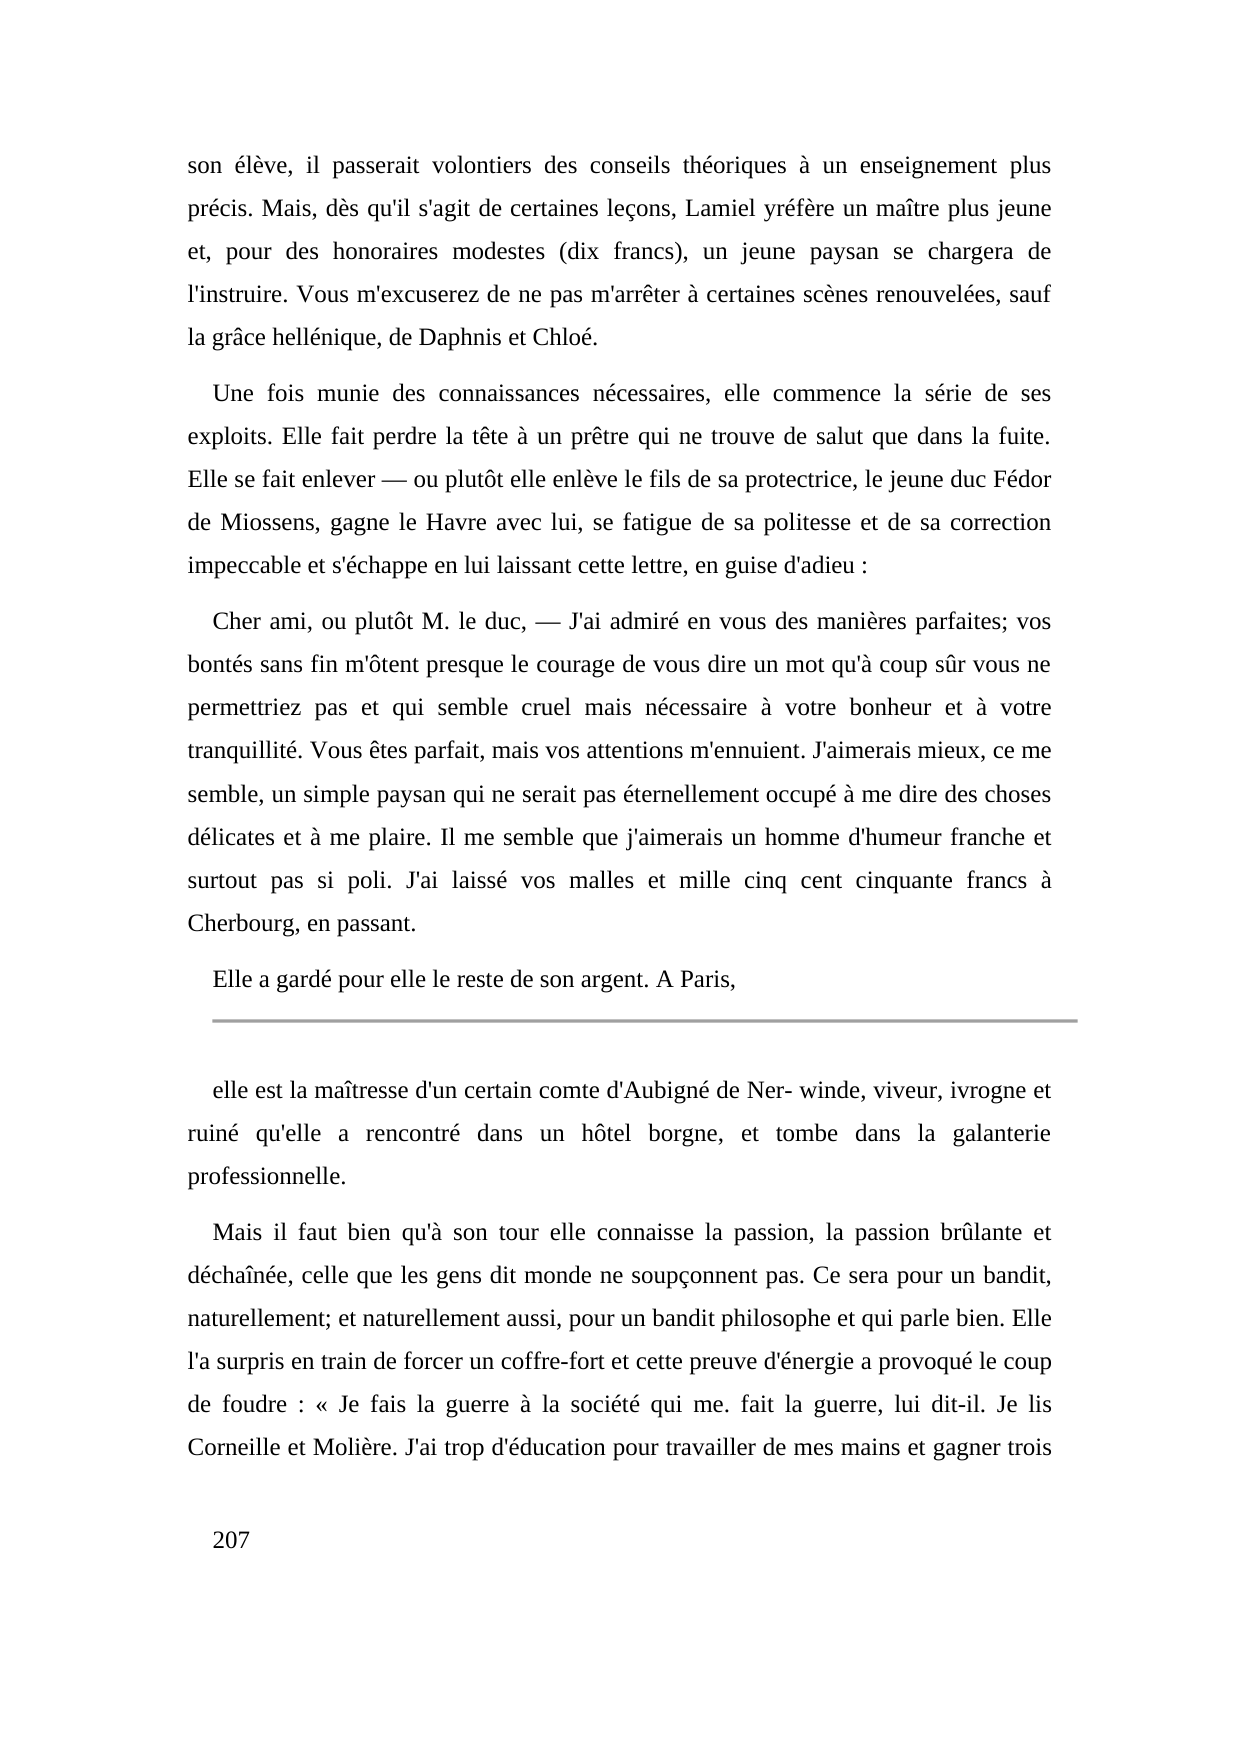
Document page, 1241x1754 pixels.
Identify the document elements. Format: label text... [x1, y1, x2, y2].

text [187, 150, 1053, 351]
text elle est la maîtresse d'un certain comte d'Aubigné de Ner- winde, viveur, ivrogne et ruiné qu'elle a rencontré dans un hôtel borgne, et tombe dans la galanterie professionnelle. [187, 1075, 1053, 1190]
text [187, 1217, 1053, 1461]
text Elle a gardé pour elle le reste de son argent. A Paris, [187, 964, 1053, 992]
text Une fois munie des connaissances nécessaires, elle commence la série de ses exploits. Elle fait perdre la tête à un prêtre qui ne trouve de salut que dans la fuite. Elle se fait enlever — ou plutôt elle enlève le fils de sa protectrice, le jeune duc Fédor de Miossens, gagne le Havre avec lui, se fatigue de sa politesse et de sa correction impeccable et s'échappe en lui laissant cette lettre, en guise d'adieu : [187, 378, 1053, 579]
text Cher ami, ou plutôt M. le duc, — J'ai admiré en vous des manières parfaites; vos bontés sans fin m'ôtent presque le courage de vous dire un mot qu'à coup sûr vous ne permettriez pas et qui semble cruel mais nécessaire à votre bonheur et à votre tranquillité. Vous êtes parfait, mais vos attentions m'ennuient. J'aimerais mieux, ce me semble, un simple paysan qui ne serait pas éternellement occupé à me dire des choses délicates et à me plaire. Il me semble que j'aimerais un homme d'humeur franche et surtout pas si poli. J'ai laissé vos malles et mille cinq cent cinquante francs à Cherbourg, en passant. [187, 606, 1053, 937]
